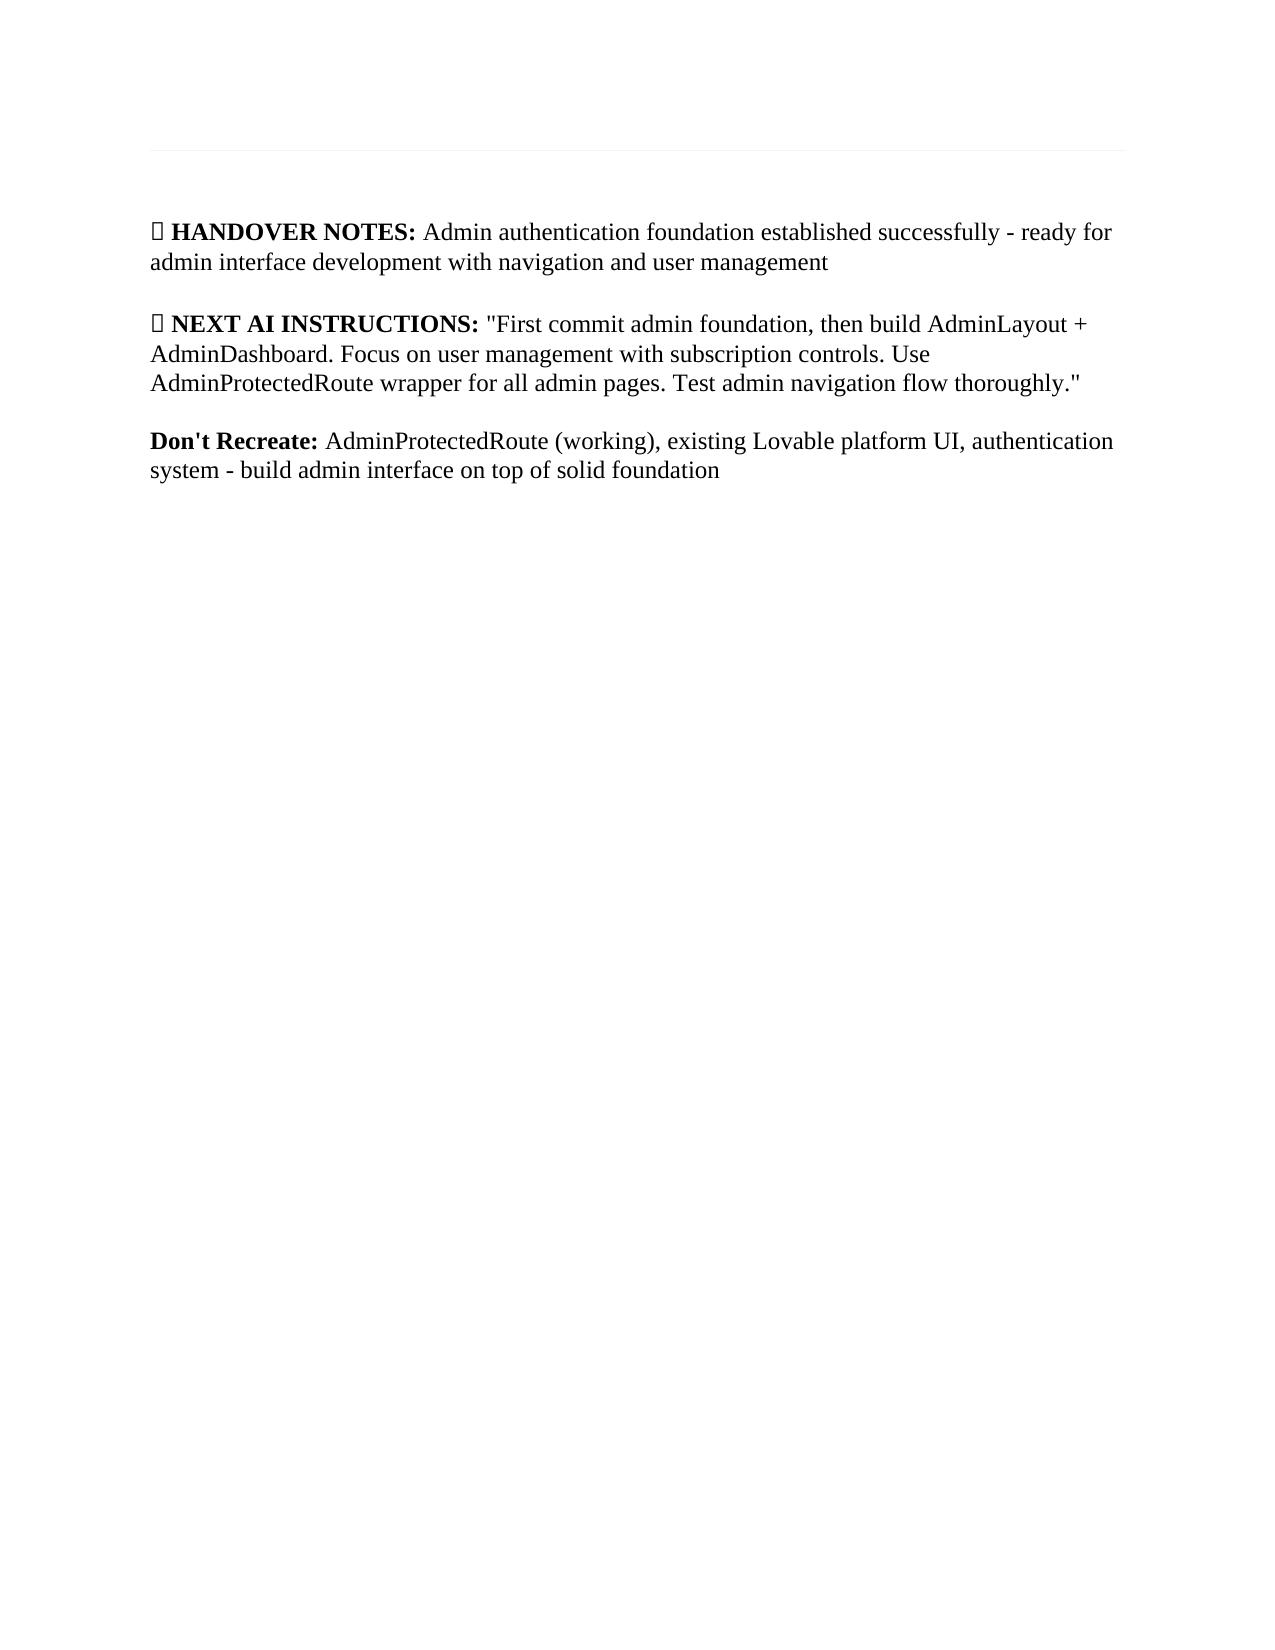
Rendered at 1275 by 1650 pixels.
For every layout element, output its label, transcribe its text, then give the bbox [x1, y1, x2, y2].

text Don't Recreate: AdminProtectedRoute (working), existing Lovable platform UI, authentication system - build admin interface on top of solid foundation [150, 426, 1125, 483]
text 🎯 HANDOVER NOTES: Admin authentication foundation established successfully - ready for admin interface development with navigation and user management [150, 213, 1125, 276]
text 🚀 NEXT AI INSTRUCTIONS: "First commit admin foundation, then build AdminLayout + AdminDashboard. Focus on user management with subscription controls. Use AdminProtectedRoute wrapper for all admin pages. Test admin navigation flow thoroughly." [150, 305, 1125, 397]
